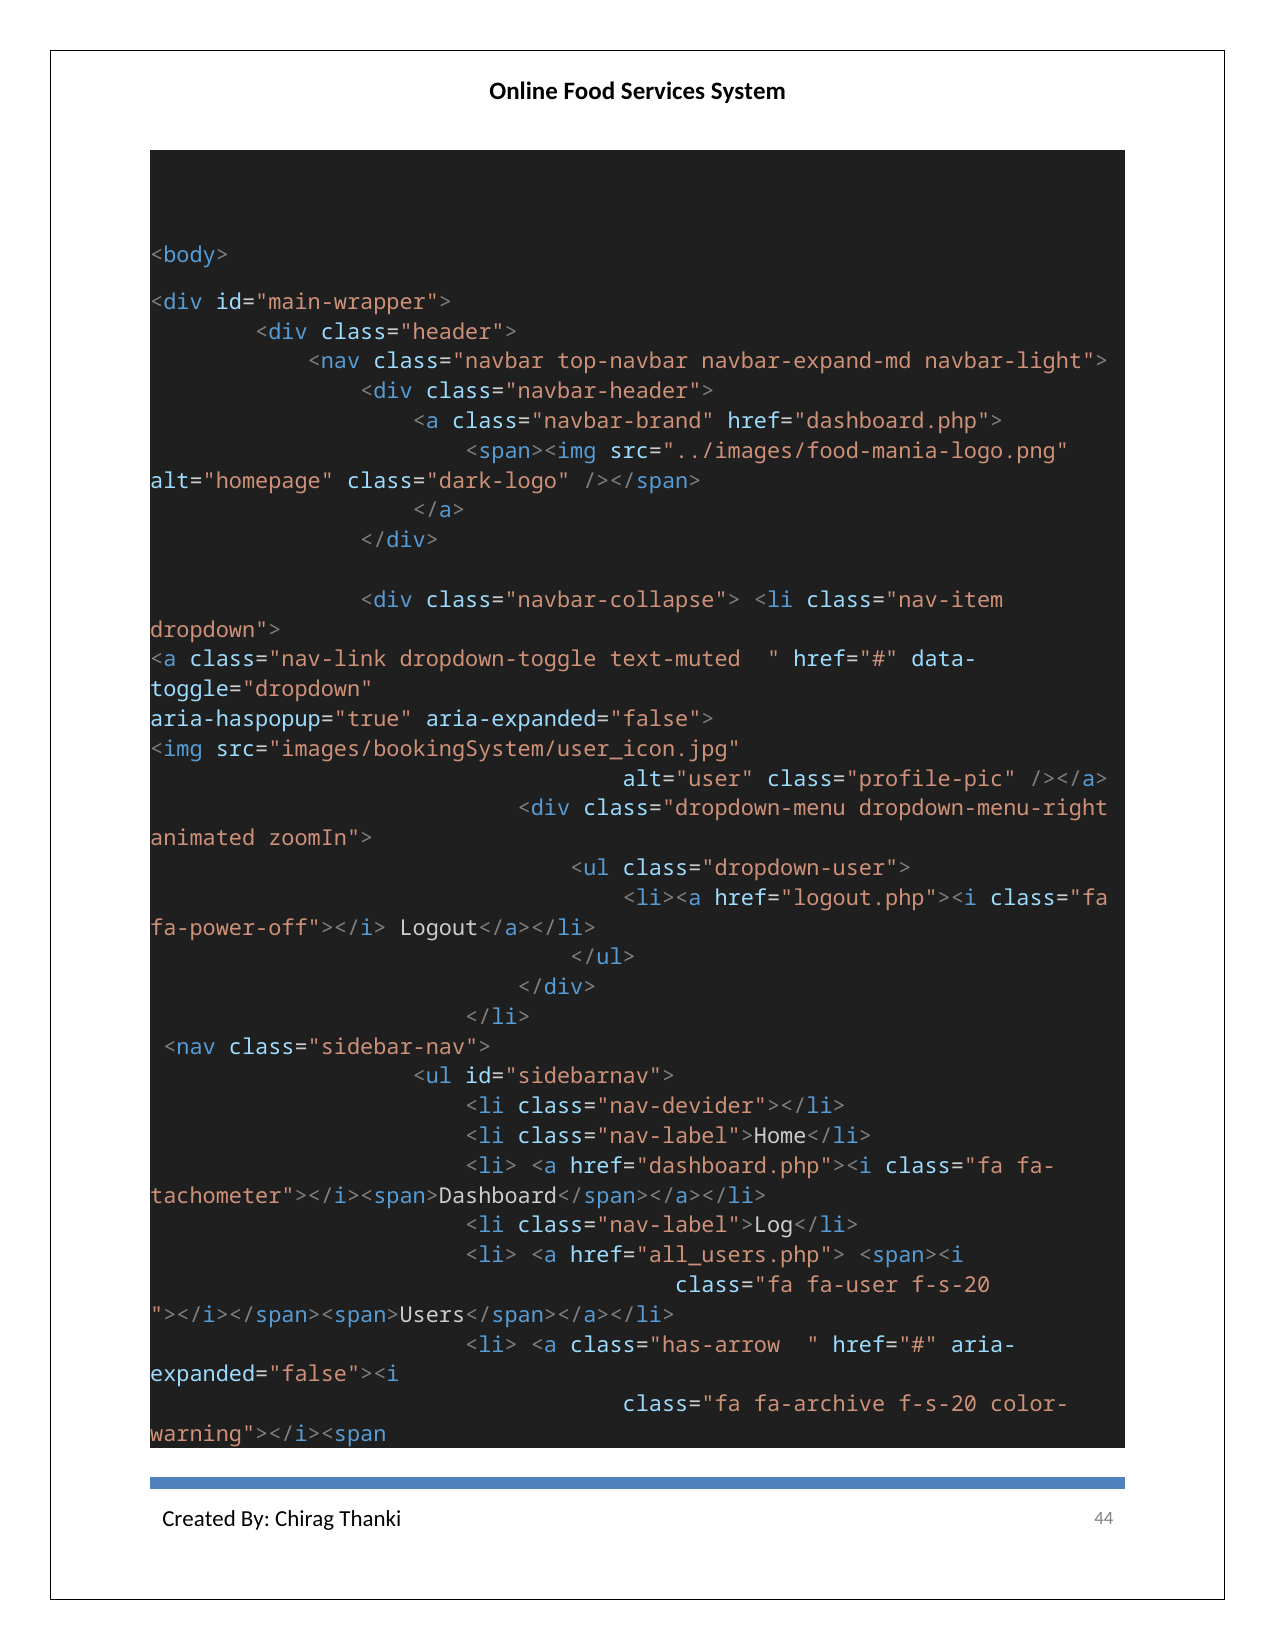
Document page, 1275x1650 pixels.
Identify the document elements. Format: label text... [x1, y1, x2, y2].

text <li> <a href="all_users.php"> <span><i [150, 1239, 1125, 1269]
text alt="user" class="profile-pic" /></a> [150, 762, 1125, 792]
text </ul> [150, 941, 1125, 971]
text class="fa fa-user f-s-20 "></i></span><span>Users</span></a></li> [150, 1269, 1125, 1328]
text <nav class="navbar top-navbar navbar-expand-md navbar-light"> [150, 345, 1125, 375]
text <body> [150, 239, 1125, 269]
text <ul class="dropdown-user"> [150, 852, 1125, 882]
text aria-haspopup="true" aria-expanded="false"> [150, 703, 1125, 733]
text <ul id="sidebarnav"> [150, 1060, 1125, 1090]
text <img src="images/bookingSystem/user_icon.jpg" [150, 733, 1125, 762]
text </li> [150, 1001, 1125, 1031]
text <li class="nav-devider"></li> [150, 1090, 1125, 1120]
text <li class="nav-label">Home</li> [150, 1120, 1125, 1150]
text </a> [150, 494, 1125, 524]
text <li> <a href="dashboard.php"><i class="fa fa-tachometer"></i><span>Dashboard</span></a></li> [150, 1150, 1125, 1209]
text <nav class="sidebar-nav"> [150, 1031, 1125, 1060]
text <div id="main-wrapper"> [150, 286, 1125, 316]
text <li> <a class="has-arrow " href="#" aria-expanded="false"><i [150, 1328, 1125, 1388]
text <li><a href="logout.php"><i class="fa fa-power-off"></i> Logout</a></li> [150, 882, 1125, 941]
text <div class="navbar-header"> [150, 375, 1125, 405]
text <div class="dropdown-menu dropdown-menu-right animated zoomIn"> [150, 792, 1125, 852]
text <li class="nav-label">Log</li> [150, 1209, 1125, 1239]
text </div> [150, 971, 1125, 1001]
text <div class="navbar-collapse"> <li class="nav-item dropdown"> [150, 584, 1125, 643]
text <a class="nav-link dropdown-toggle text-muted " href="#" data-toggle="dropdown" [150, 643, 1125, 703]
text <div class="header"> [150, 316, 1125, 345]
text class="fa fa-archive f-s-20 color-warning"></i><span [150, 1388, 1125, 1448]
text <span><img src="../images/food-mania-logo.png" alt="homepage" class="dark-logo" /></span> [150, 435, 1125, 494]
text <a class="navbar-brand" href="dashboard.php"> [150, 405, 1125, 435]
text </div> [150, 524, 1125, 554]
